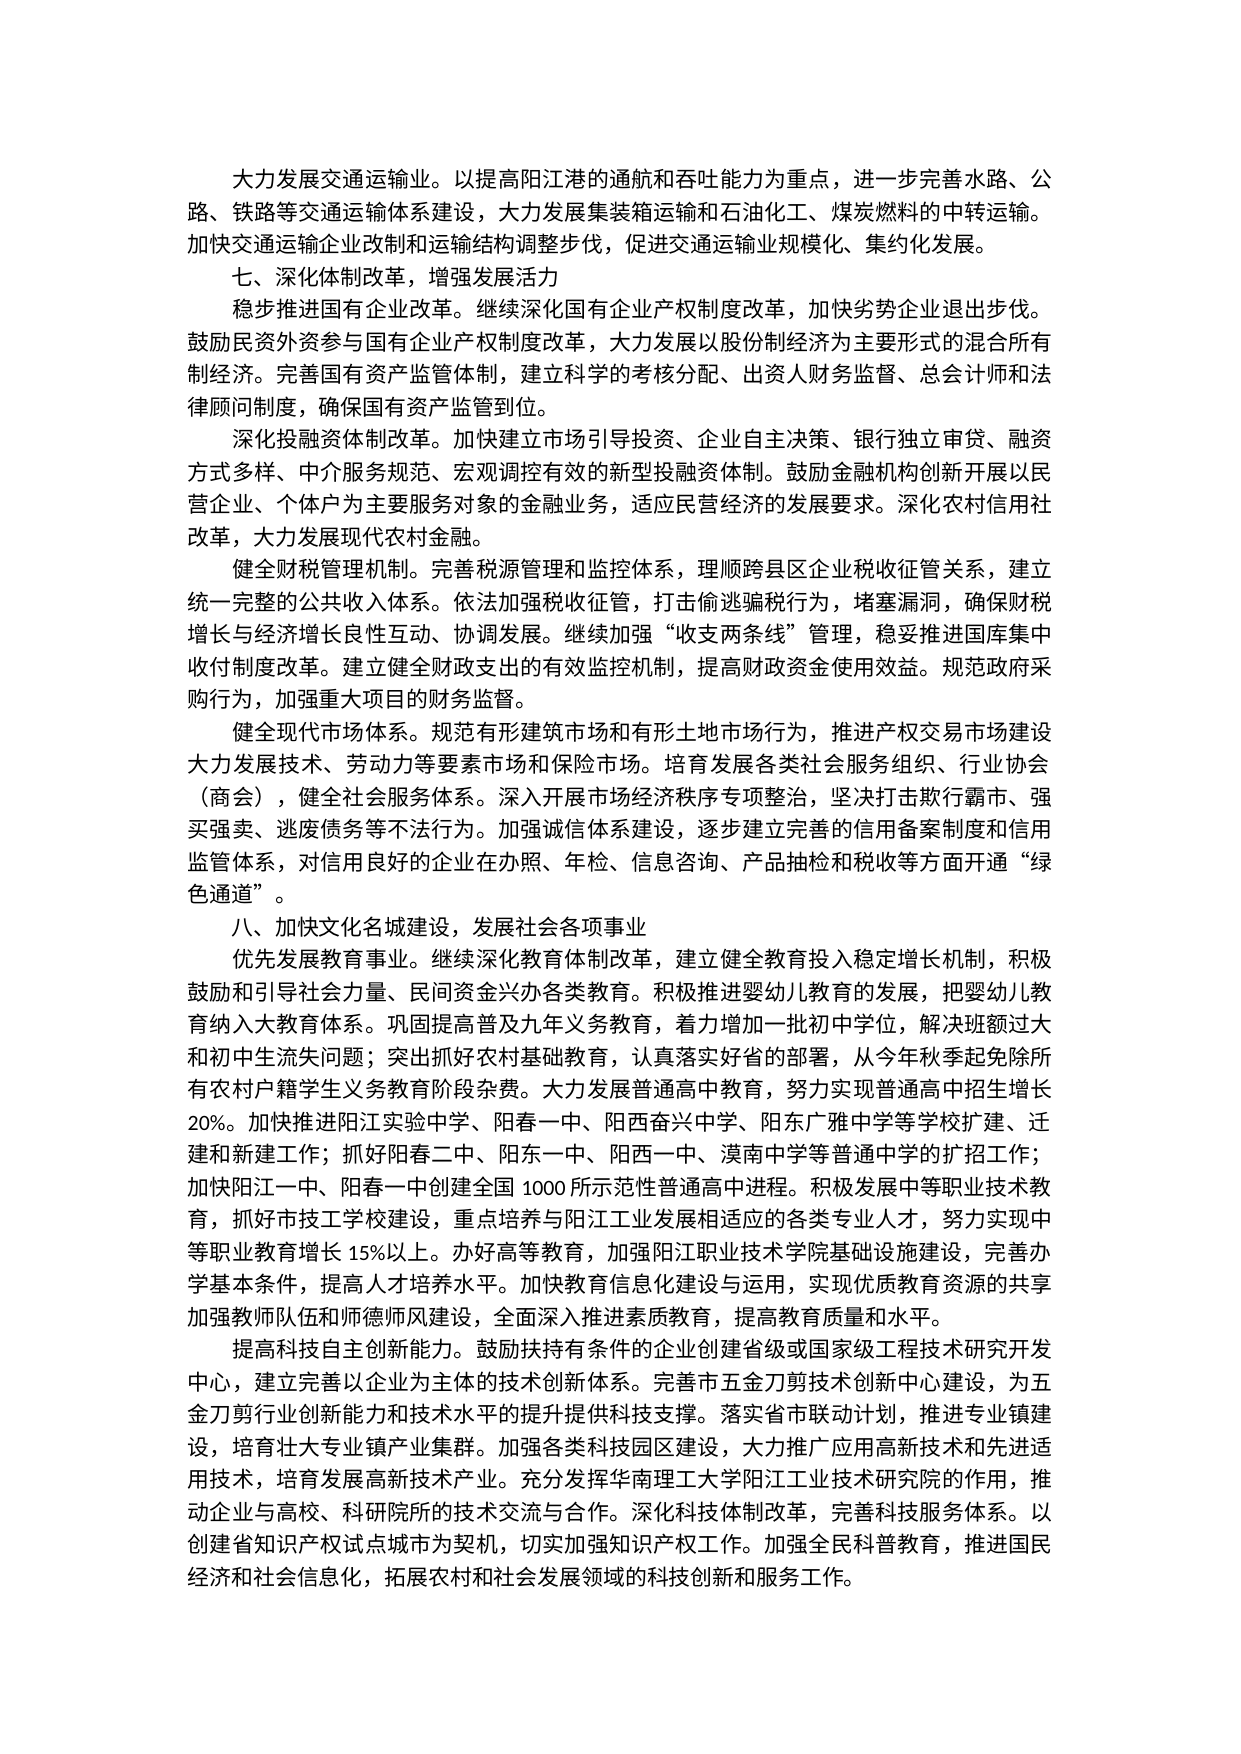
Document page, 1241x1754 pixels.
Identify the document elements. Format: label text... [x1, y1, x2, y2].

text 大力发展交通运输业。以提高阳江港的通航和吞吐能力为重点，进一步完善水路、公路、铁路等交通运输体系建设，大力发展集装箱运输和石油化工、煤炭燃料的中转运输。加快交通运输企业改制和运输结构调整步伐，促进交通运输业规模化、集约化发展。 [187, 162, 1053, 259]
text 健全财税管理机制。完善税源管理和监控体系，理顺跨县区企业税收征管关系，建立统一完整的公共收入体系。依法加强税收征管，打击偷逃骗税行为，堵塞漏洞，确保财税增长与经济增长良性互动、协调发展。继续加强“收支两条线”管理，稳妥推进国库集中收付制度改革。建立健全财政支出的有效监控机制，提高财政资金使用效益。规范政府采购行为，加强重大项目的财务监督。 [187, 552, 1053, 714]
text 健全现代市场体系。规范有形建筑市场和有形土地市场行为，推进产权交易市场建设。大力发展技术、劳动力等要素市场和保险市场。培育发展各类社会服务组织、行业协会（商会），健全社会服务体系。深入开展市场经济秩序专项整治，坚决打击欺行霸市、强买强卖、逃废债务等不法行为。加强诚信体系建设，逐步建立完善的信用备案制度和信用监管体系，对信用良好的企业在办照、年检、信息咨询、产品抽检和税收等方面开通“绿色通道”。 [187, 714, 1053, 909]
text 稳步推进国有企业改革。继续深化国有企业产权制度改革，加快劣势企业退出步伐。鼓励民资外资参与国有企业产权制度改革，大力发展以股份制经济为主要形式的混合所有制经济。完善国有资产监管体制，建立科学的考核分配、出资人财务监督、总会计师和法律顾问制度，确保国有资产监管到位。 [187, 292, 1053, 422]
text 七、深化体制改革，增强发展活力 [187, 259, 1053, 292]
text 提高科技自主创新能力。鼓励扶持有条件的企业创建省级或国家级工程技术研究开发中心，建立完善以企业为主体的技术创新体系。完善市五金刀剪技术创新中心建设，为五金刀剪行业创新能力和技术水平的提升提供科技支撑。落实省市联动计划，推进专业镇建设，培育壮大专业镇产业集群。加强各类科技园区建设，大力推广应用高新技术和先进适用技术，培育发展高新技术产业。充分发挥华南理工大学阳江工业技术研究院的作用，推动企业与高校、科研院所的技术交流与合作。深化科技体制改革，完善科技服务体系。以创建省知识产权试点城市为契机，切实加强知识产权工作。加强全民科普教育，推进国民经济和社会信息化，拓展农村和社会发展领域的科技创新和服务工作。 [187, 1332, 1053, 1592]
text 优先发展教育事业。继续深化教育体制改革，建立健全教育投入稳定增长机制，积极鼓励和引导社会力量、民间资金兴办各类教育。积极推进婴幼儿教育的发展，把婴幼儿教育纳入大教育体系。巩固提高普及九年义务教育，着力增加一批初中学位，解决班额过大和初中生流失问题；突出抓好农村基础教育，认真落实好省的部署，从今年秋季起免除所有农村户籍学生义务教育阶段杂费。大力发展普通高中教育，努力实现普通高中招生增长20%。加快推进阳江实验中学、阳春一中、阳西奋兴中学、阳东广雅中学等学校扩建、迁建和新建工作；抓好阳春二中、阳东一中、阳西一中、漠南中学等普通中学的扩招工作；加快阳江一中、阳春一中创建全国1000所示范性普通高中进程。积极发展中等职业技术教育，抓好市技工学校建设，重点培养与阳江工业发展相适应的各类专业人才，努力实现中等职业教育增长15%以上。办好高等教育，加强阳江职业技术学院基础设施建设，完善办学基本条件，提高人才培养水平。加快教育信息化建设与运用，实现优质教育资源的共享。加强教师队伍和师德师风建设，全面深入推进素质教育，提高教育质量和水平。 [187, 942, 1053, 1332]
text 八、加快文化名城建设，发展社会各项事业 [187, 909, 1053, 942]
text 深化投融资体制改革。加快建立市场引导投资、企业自主决策、银行独立审贷、融资方式多样、中介服务规范、宏观调控有效的新型投融资体制。鼓励金融机构创新开展以民营企业、个体户为主要服务对象的金融业务，适应民营经济的发展要求。深化农村信用社改革，大力发展现代农村金融。 [187, 422, 1053, 552]
